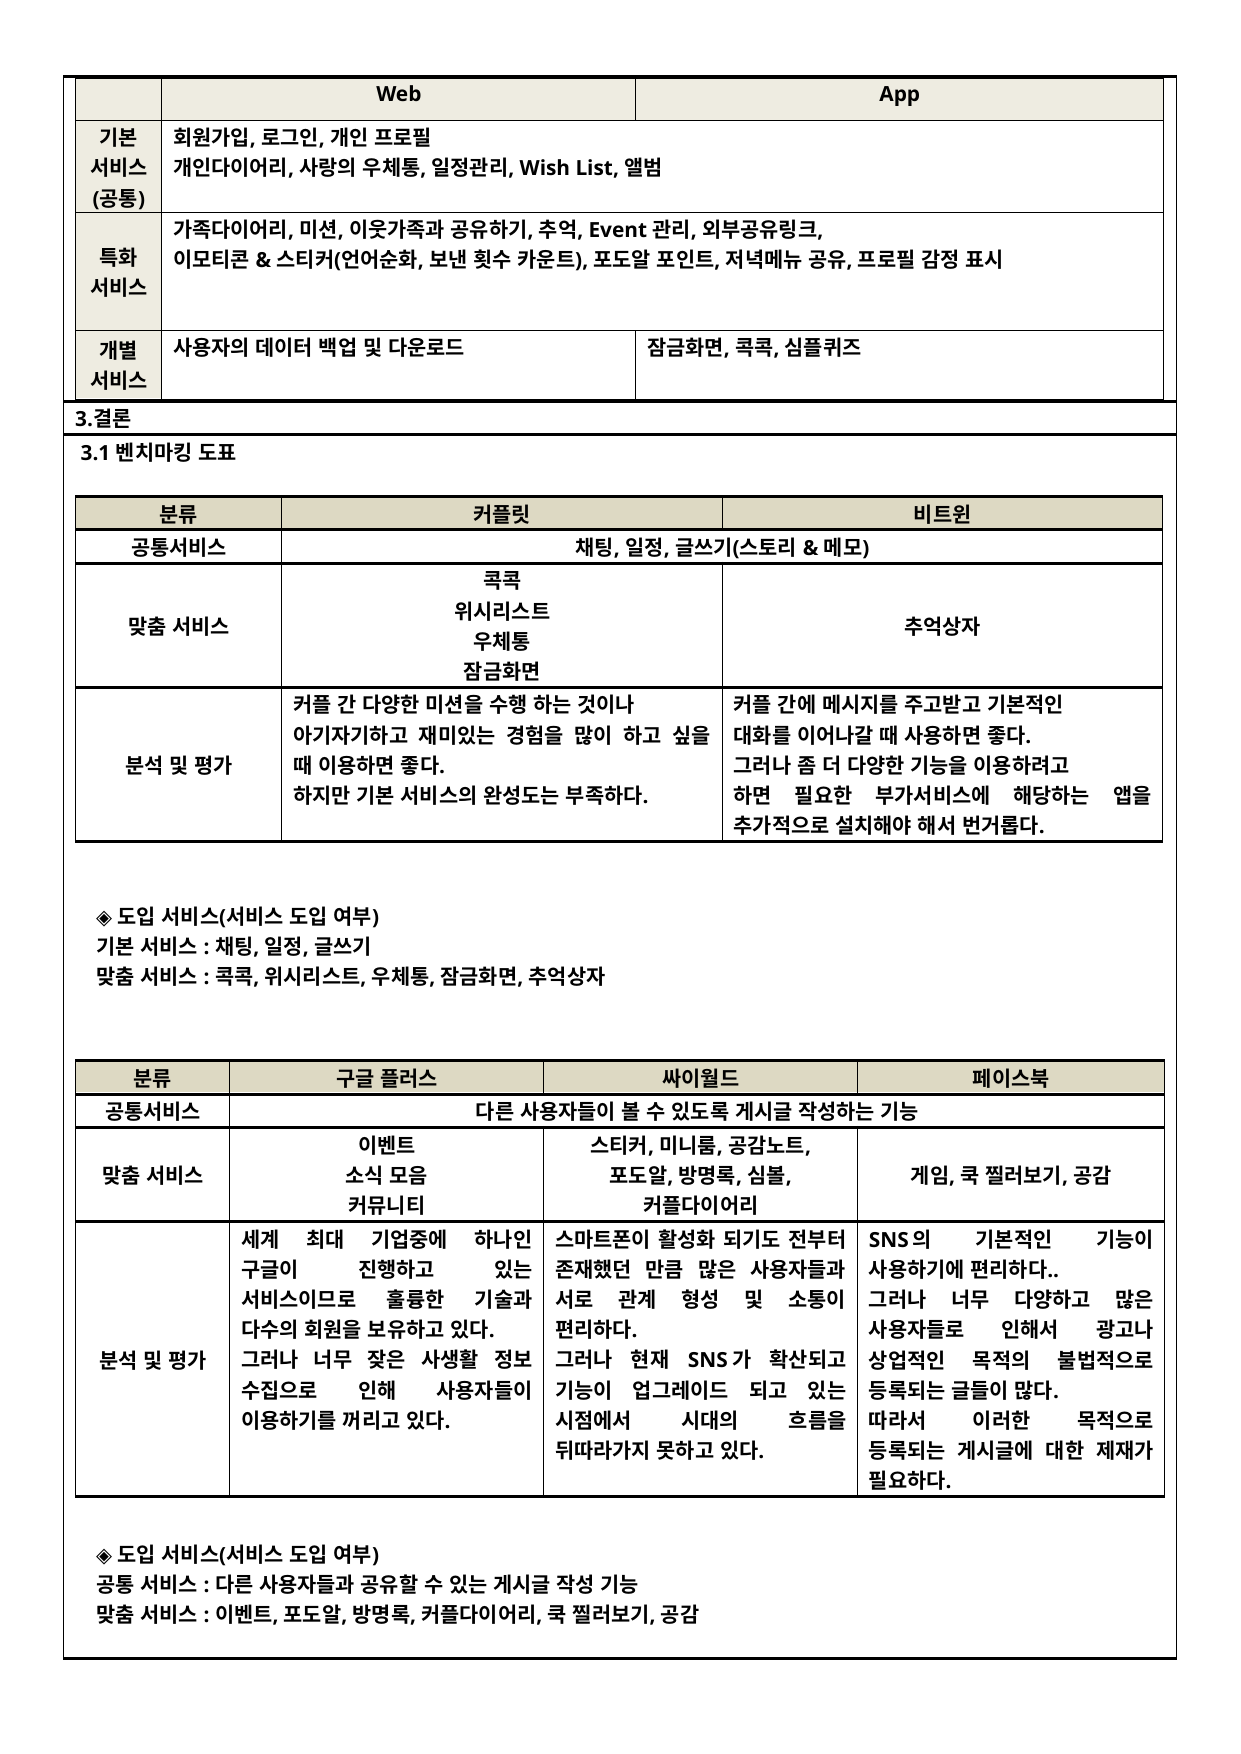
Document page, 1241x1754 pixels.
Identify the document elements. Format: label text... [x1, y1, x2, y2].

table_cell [64, 436, 1176, 1657]
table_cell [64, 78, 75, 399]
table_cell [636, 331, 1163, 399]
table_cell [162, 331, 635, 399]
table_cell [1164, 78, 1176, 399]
table_cell 3.결론 [64, 403, 1176, 433]
